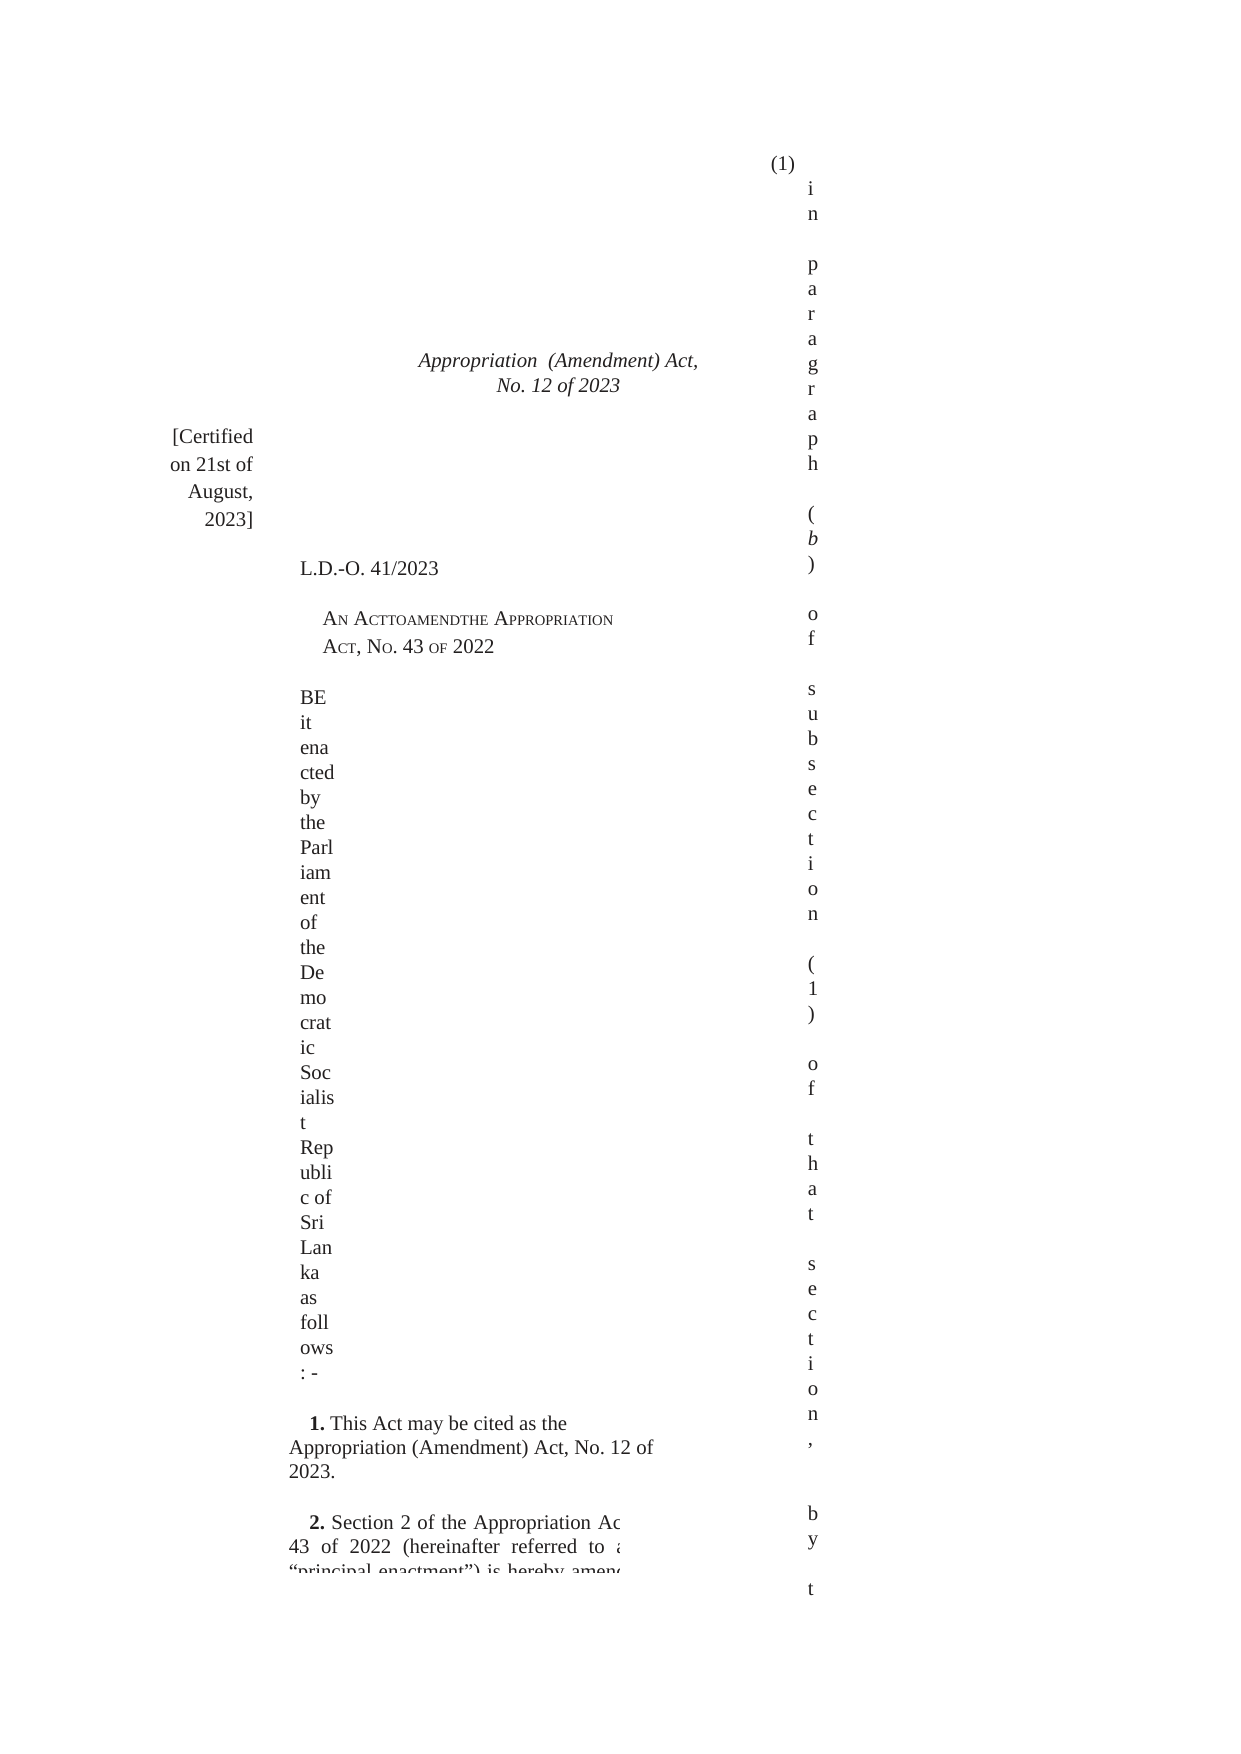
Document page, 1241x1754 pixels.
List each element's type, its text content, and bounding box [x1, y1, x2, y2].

text BE it enacted by the Parliament of the Democratic Socialist Republic of Sri Lanka as follows: - [300, 684, 335, 1384]
text [Certified on 21st of August, 2023] [150, 421, 253, 532]
text L.D.-O. 41/2023 [300, 554, 620, 581]
table_header 1. This Act may be cited as the Appropriation (Amendment) Act, No. 12 of 2023. 2. Section 2 of the Appropriation Act, No. 43 of 2022 (hereinafter referred to as the “principal enactment”) is hereby amended as follows:– [212, 1400, 620, 1572]
text AN ACTTOAMENDTHE APPROPRIATION ACT, NO. 43 OF 2022 [322, 604, 620, 659]
table_header Appropriation (Amendment) Act, No. 12 of 2023 [279, 345, 620, 404]
